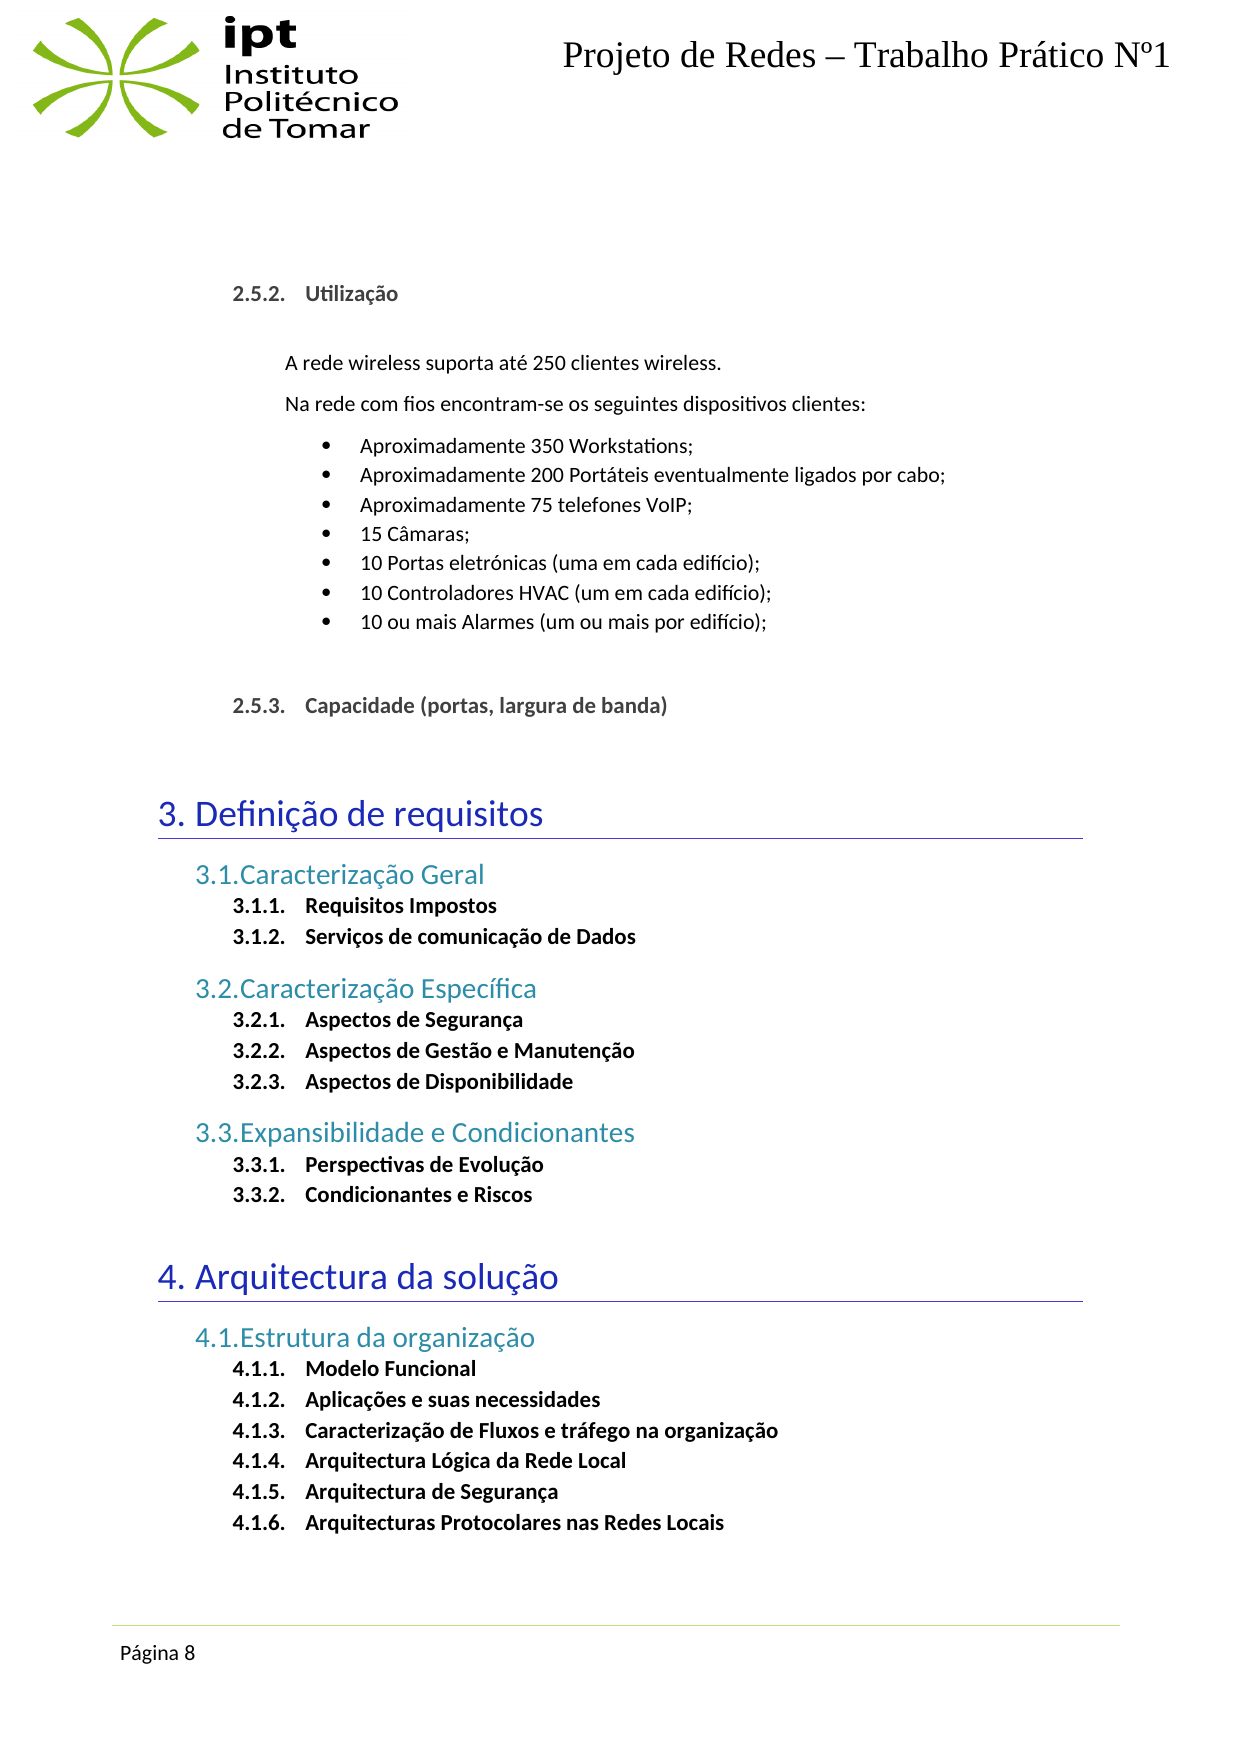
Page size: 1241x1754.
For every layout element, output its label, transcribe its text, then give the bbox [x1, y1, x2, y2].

list Arquitectura Lógica da Rede Local [232, 1446, 1083, 1474]
list Requisitos Impostos [232, 892, 1083, 920]
list Aspectos de Disponibilidade [232, 1067, 1083, 1095]
subtitle Arquitectura da solução [157, 1253, 1083, 1302]
subtitle Utilização [232, 279, 1083, 307]
list Perspectivas de Evolução [232, 1150, 1083, 1178]
subtitle Expansibilidade e Condicionantes [195, 1114, 1083, 1150]
list Aspectos de Segurança [232, 1005, 1083, 1033]
text Na rede com fios encontram-se os seguintes dispositivos clientes: [285, 391, 1083, 417]
subtitle Capacidade (portas, largura de banda) [232, 691, 1083, 719]
subtitle Caracterização Geral [195, 856, 1083, 892]
list Modelo Funcional [232, 1354, 1083, 1382]
subtitle Estrutura da organização [195, 1319, 1083, 1354]
text A rede wireless suporta até 250 clientes wireless. [285, 349, 1083, 375]
list 10 Controladores HVAC (um em cada edifício); [322, 579, 1083, 605]
list Aproximadamente 200 Portáteis eventualmente ligados por cabo; [322, 462, 1083, 488]
list Arquitectura de Segurança [232, 1477, 1083, 1505]
list Aspectos de Gestão e Manutenção [232, 1036, 1083, 1064]
list 10 Portas eletrónicas (uma em cada edifício); [322, 549, 1083, 576]
list Aproximadamente 350 Workstations; [322, 432, 1083, 459]
list Caracterização de Fluxos e tráfego na organização [232, 1416, 1083, 1444]
subtitle Caracterização Específica [195, 970, 1083, 1005]
list Condicionantes e Riscos [232, 1181, 1083, 1209]
list Aplicações e suas necessidades [232, 1385, 1083, 1413]
list Serviços de comunicação de Dados [232, 922, 1083, 950]
subtitle Definição de requisitos [157, 790, 1083, 839]
list Arquitecturas Protocolares nas Redes Locais [232, 1508, 1083, 1536]
list Aproximadamente 75 telefones VoIP; [322, 491, 1083, 517]
list 15 Câmaras; [322, 520, 1083, 547]
list 10 ou mais Alarmes (um ou mais por edifício); [322, 608, 1083, 634]
picture [14, 6, 408, 151]
